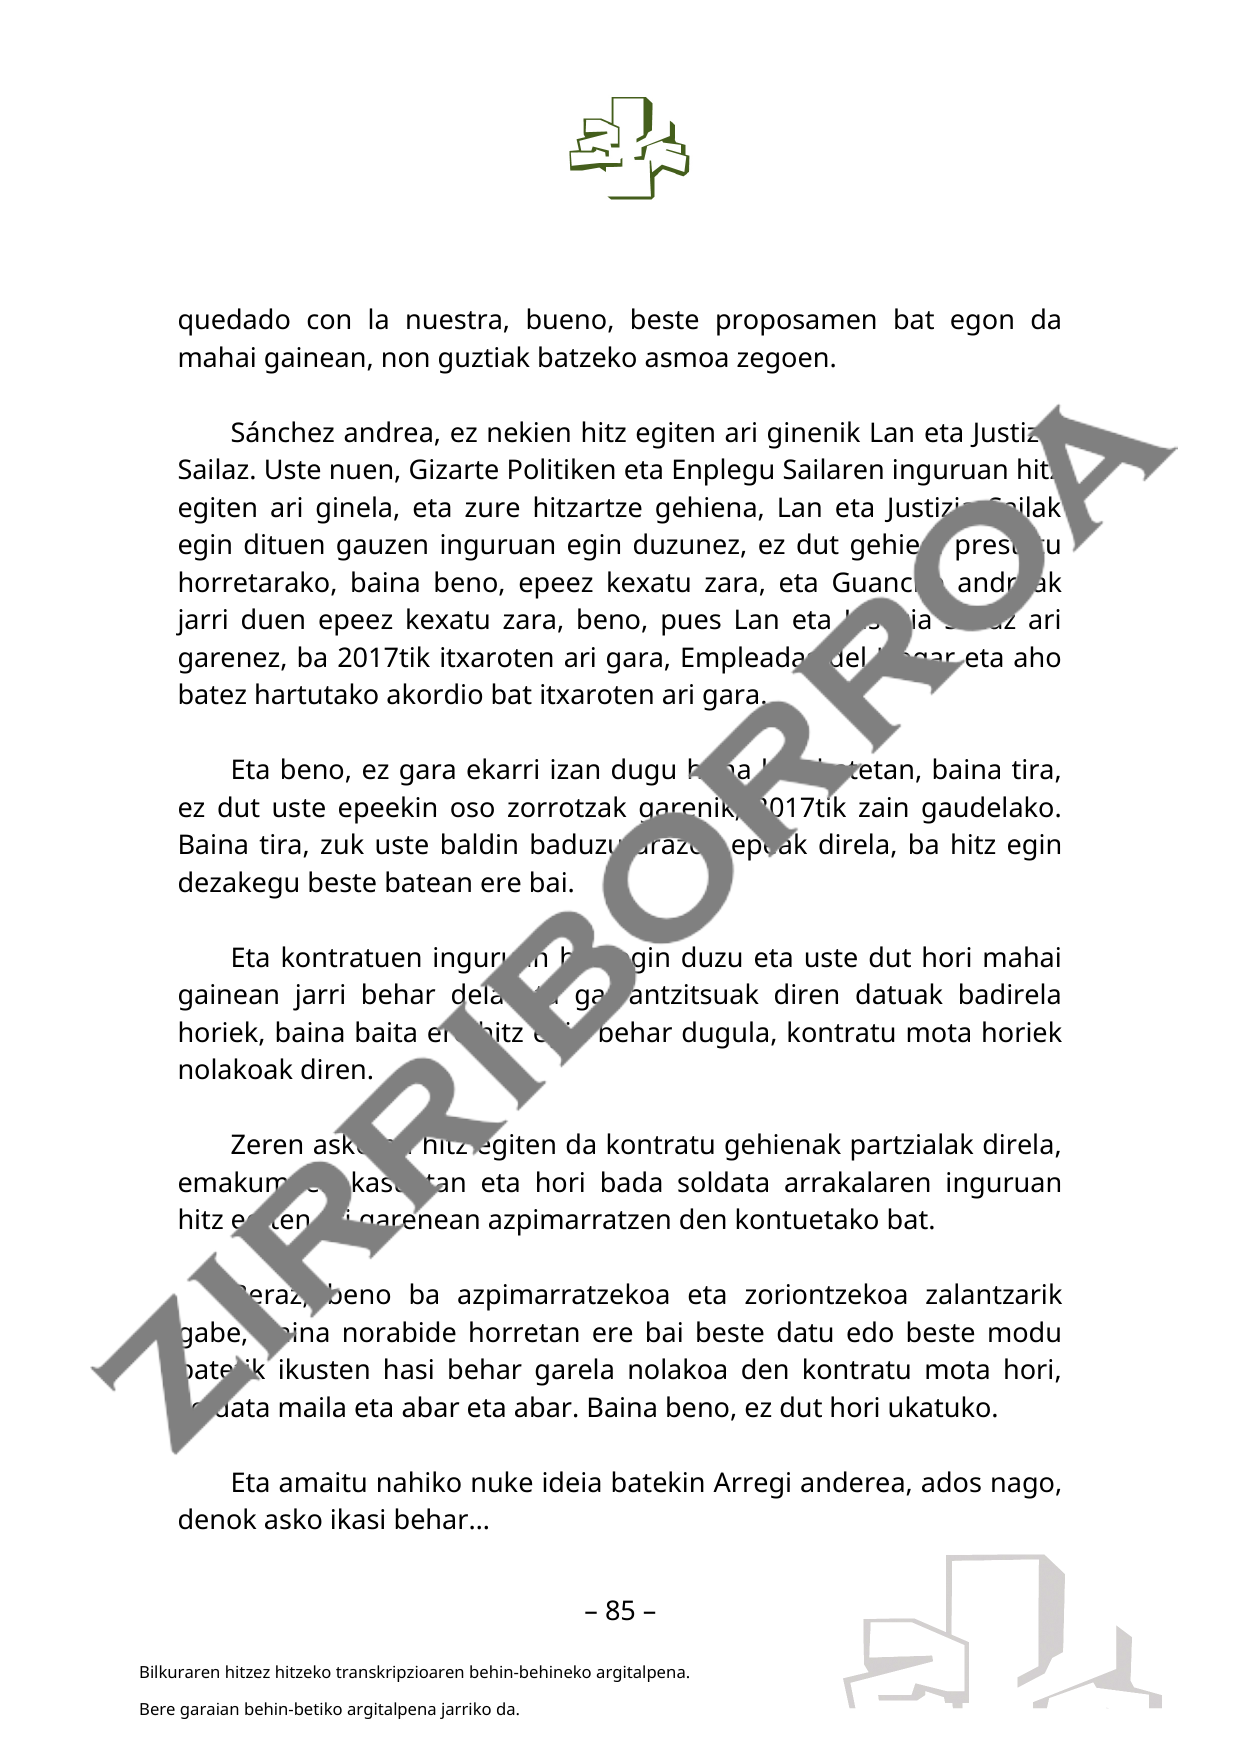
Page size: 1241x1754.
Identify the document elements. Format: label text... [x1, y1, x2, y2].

text Eta kontratuen inguruan hitz egin duzu eta uste dut hori mahai gainean jarri behar dela eta garrantzitsuak diren datuak badirela horiek, baina baita ere hitz egin behar dugula, kontratu mota horiek nolakoak diren. [177, 937, 1063, 1087]
text Beraz, beno ba azpimarratzekoa eta zoriontzekoa zalantzarik gabe, baina norabide horretan ere bai beste datu edo beste modu batetik ikusten hasi behar garela nolakoa den kontratu mota hori, soldata maila eta abar eta abar. Baina beno, ez dut hori ukatuko. [177, 1275, 1063, 1425]
picture [540, 74, 718, 223]
text Zeren askotan hitz egiten da kontratu gehienak partzialak direla, emakumeen kasuetan eta hori bada soldata arrakalaren inguruan hitz egiten ari garenean azpimarratzen den kontuetako bat. [177, 1125, 1063, 1237]
text Eta beno, ez gara ekarri izan dugu hona hainbatetan, baina tira, ez dut uste epeekin oso zorrotzak garenik, 2017tik zain gaudelako. Baina tira, zuk uste baldin baduzu arazoa epeak direla, ba hitz egin dezakegu beste batean ere bai. [177, 750, 1063, 900]
picture [797, 1491, 1169, 1710]
text Sánchez andrea, ez nekien hitz egiten ari ginenik Lan eta Justizia Sailaz. Uste nuen, Gizarte Politiken eta Enplegu Sailaren inguruan hitz egiten ari ginela, eta zure hitzartze gehiena, Lan eta Justizia Sailak egin dituen gauzen inguruan egin duzunez, ez dut gehiegi prestatu horretarako, baina beno, epeez kexatu zara, eta Guanche andreak jarri duen epeez kexatu zara, beno, pues Lan eta Justizia Sailaz ari garenez, ba 2017tik itxaroten ari gara, Empleadas del Hogar eta aho batez hartutako akordio bat itxaroten ari gara. [177, 412, 1063, 712]
text Eta amaitu nahiko nuke ideia batekin Arregi anderea, ados nago, denok asko ikasi behar… [177, 1462, 1063, 1537]
